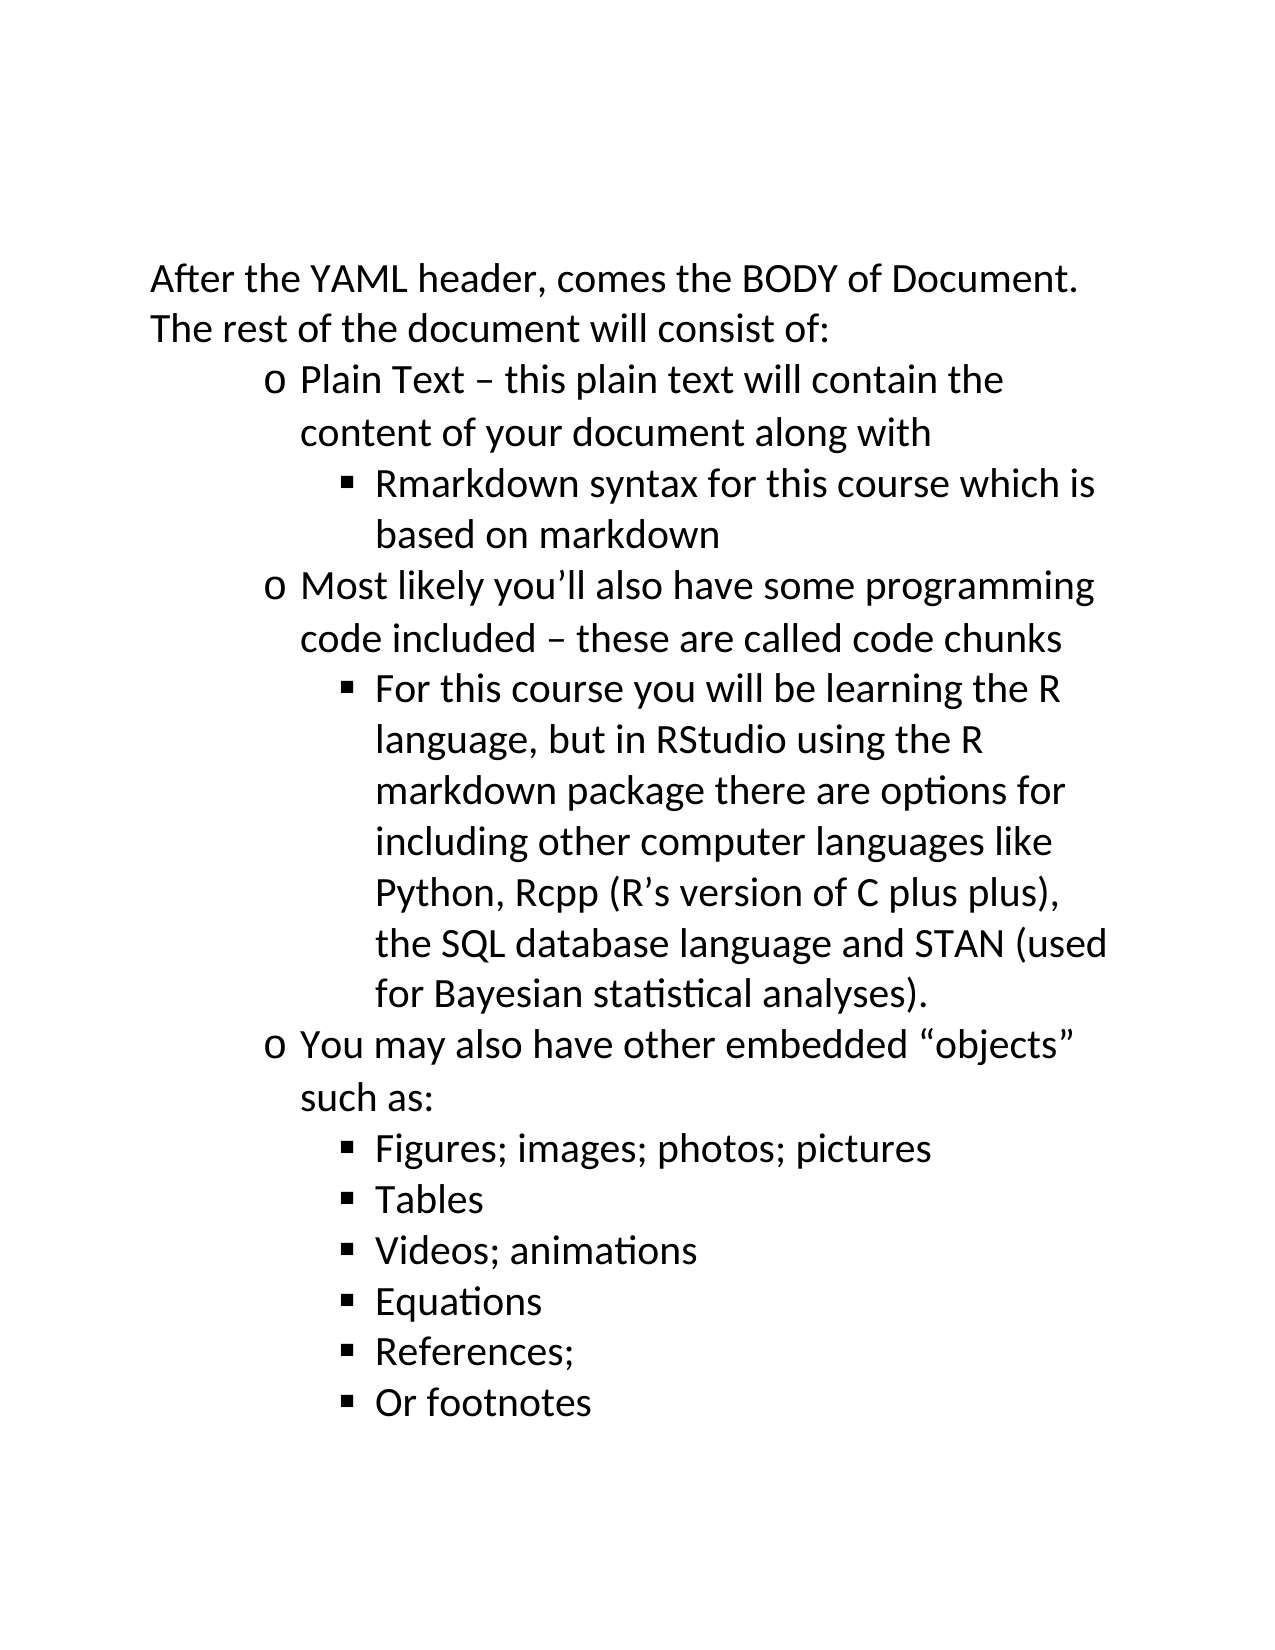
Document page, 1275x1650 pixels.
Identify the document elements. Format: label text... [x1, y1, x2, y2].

list For this course you will be learning the R language, but in RStudio using the R markdown package there are options for including other computer languages like Python, Rcpp (R’s version of C plus plus), the SQL database language and STAN (used for Bayesian statistical analyses). [337, 662, 1125, 1018]
list Videos; animations [337, 1224, 1125, 1274]
list Rmarkdown syntax for this course which is based on markdown [337, 457, 1125, 559]
list Tables [337, 1173, 1125, 1224]
list References; [337, 1325, 1125, 1376]
list Plain Text – this plain text will contain the content of your document along with [262, 353, 1125, 457]
list Or footnotes [337, 1376, 1125, 1427]
list You may also have other embedded “objects” such as: [262, 1018, 1125, 1122]
list Equations [337, 1274, 1125, 1325]
list Figures; images; photos; pictures [337, 1122, 1125, 1173]
text After the YAML header, comes the BODY of Document. The rest of the document will consist of: [150, 252, 1125, 353]
list Most likely you’ll also have some programming code included – these are called code chunks [262, 559, 1125, 662]
